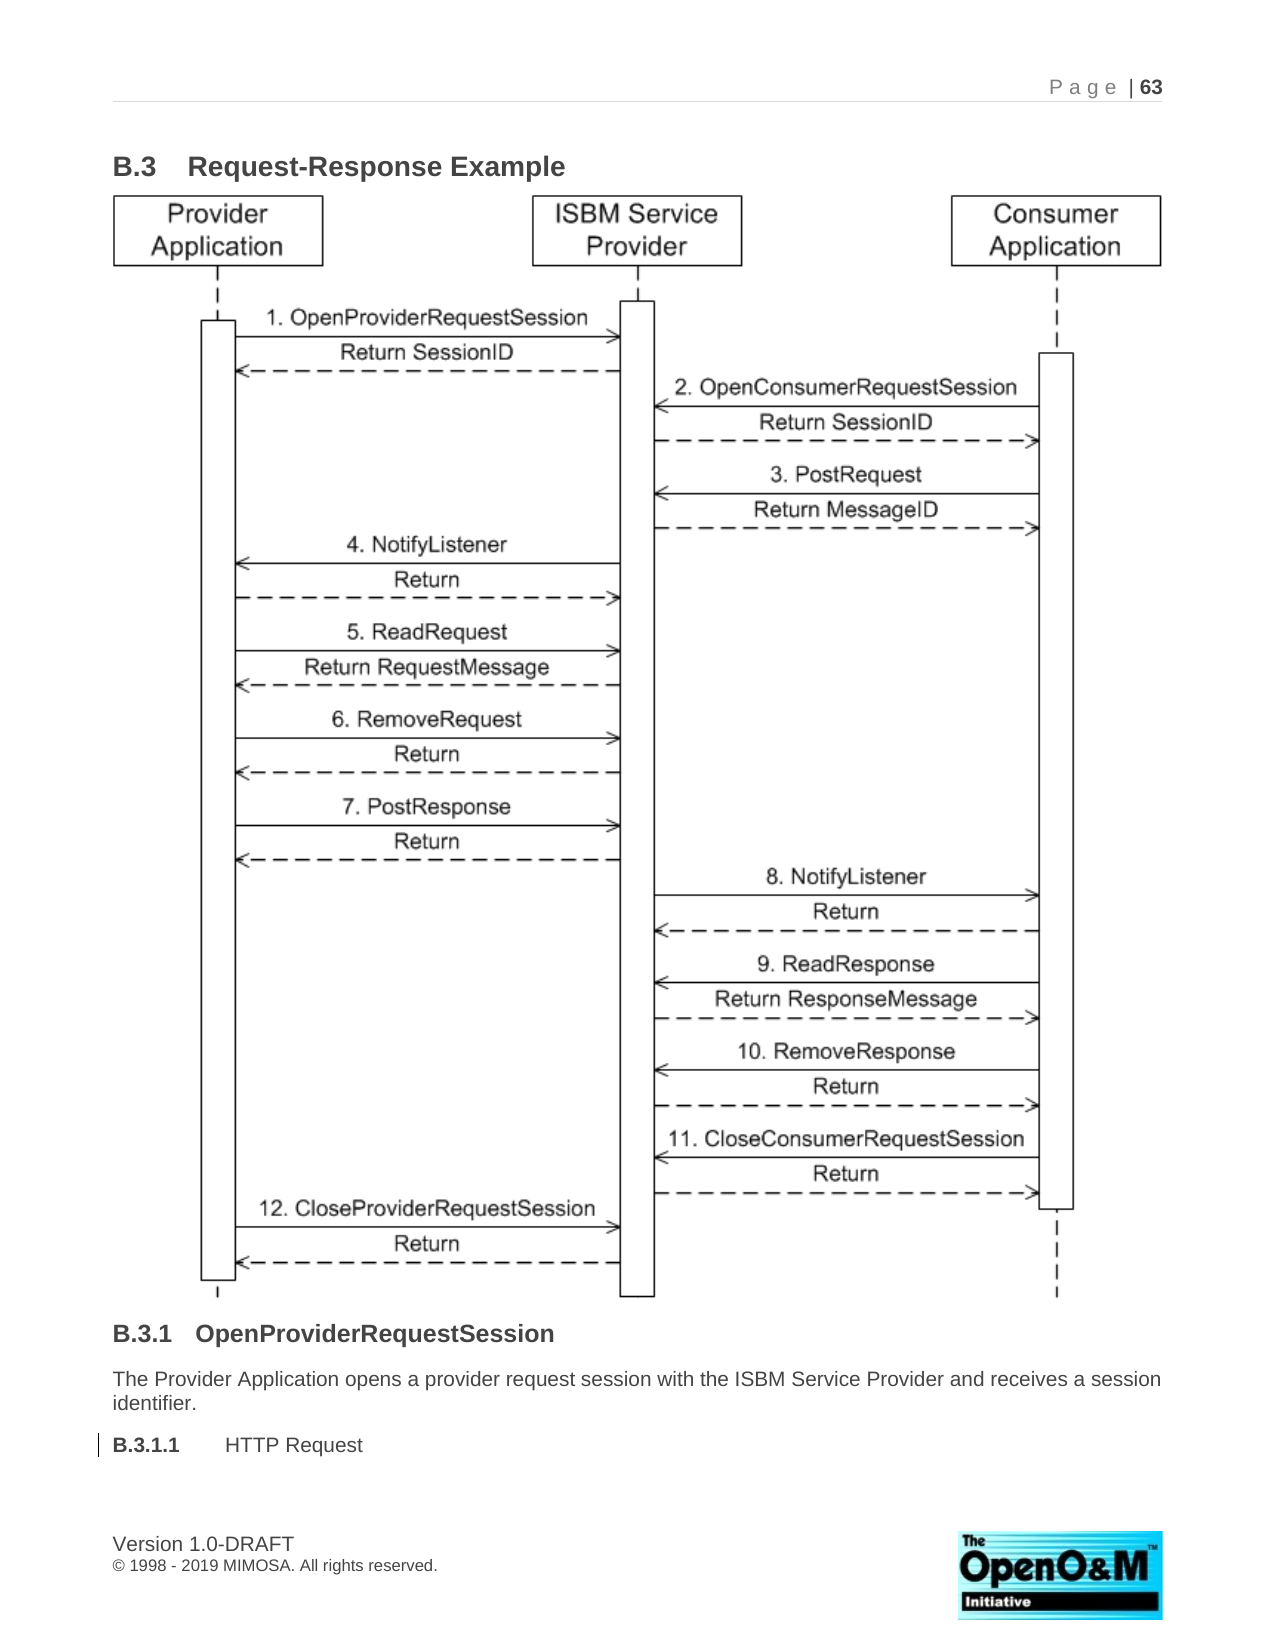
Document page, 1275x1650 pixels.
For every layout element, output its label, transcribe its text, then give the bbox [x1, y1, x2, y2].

subtitle HTTP Request [112, 1433, 1162, 1457]
text The Provider Application opens a provider request session with the ISBM Service Provider and receives a session identifier. [112, 1366, 1162, 1414]
picture [1147, 1537, 1156, 1544]
subtitle OpenProviderRequestSession [112, 1319, 1162, 1348]
subtitle Request-Response Example [112, 150, 1162, 182]
picture [957, 1531, 1156, 1620]
picture [112, 195, 1163, 1299]
